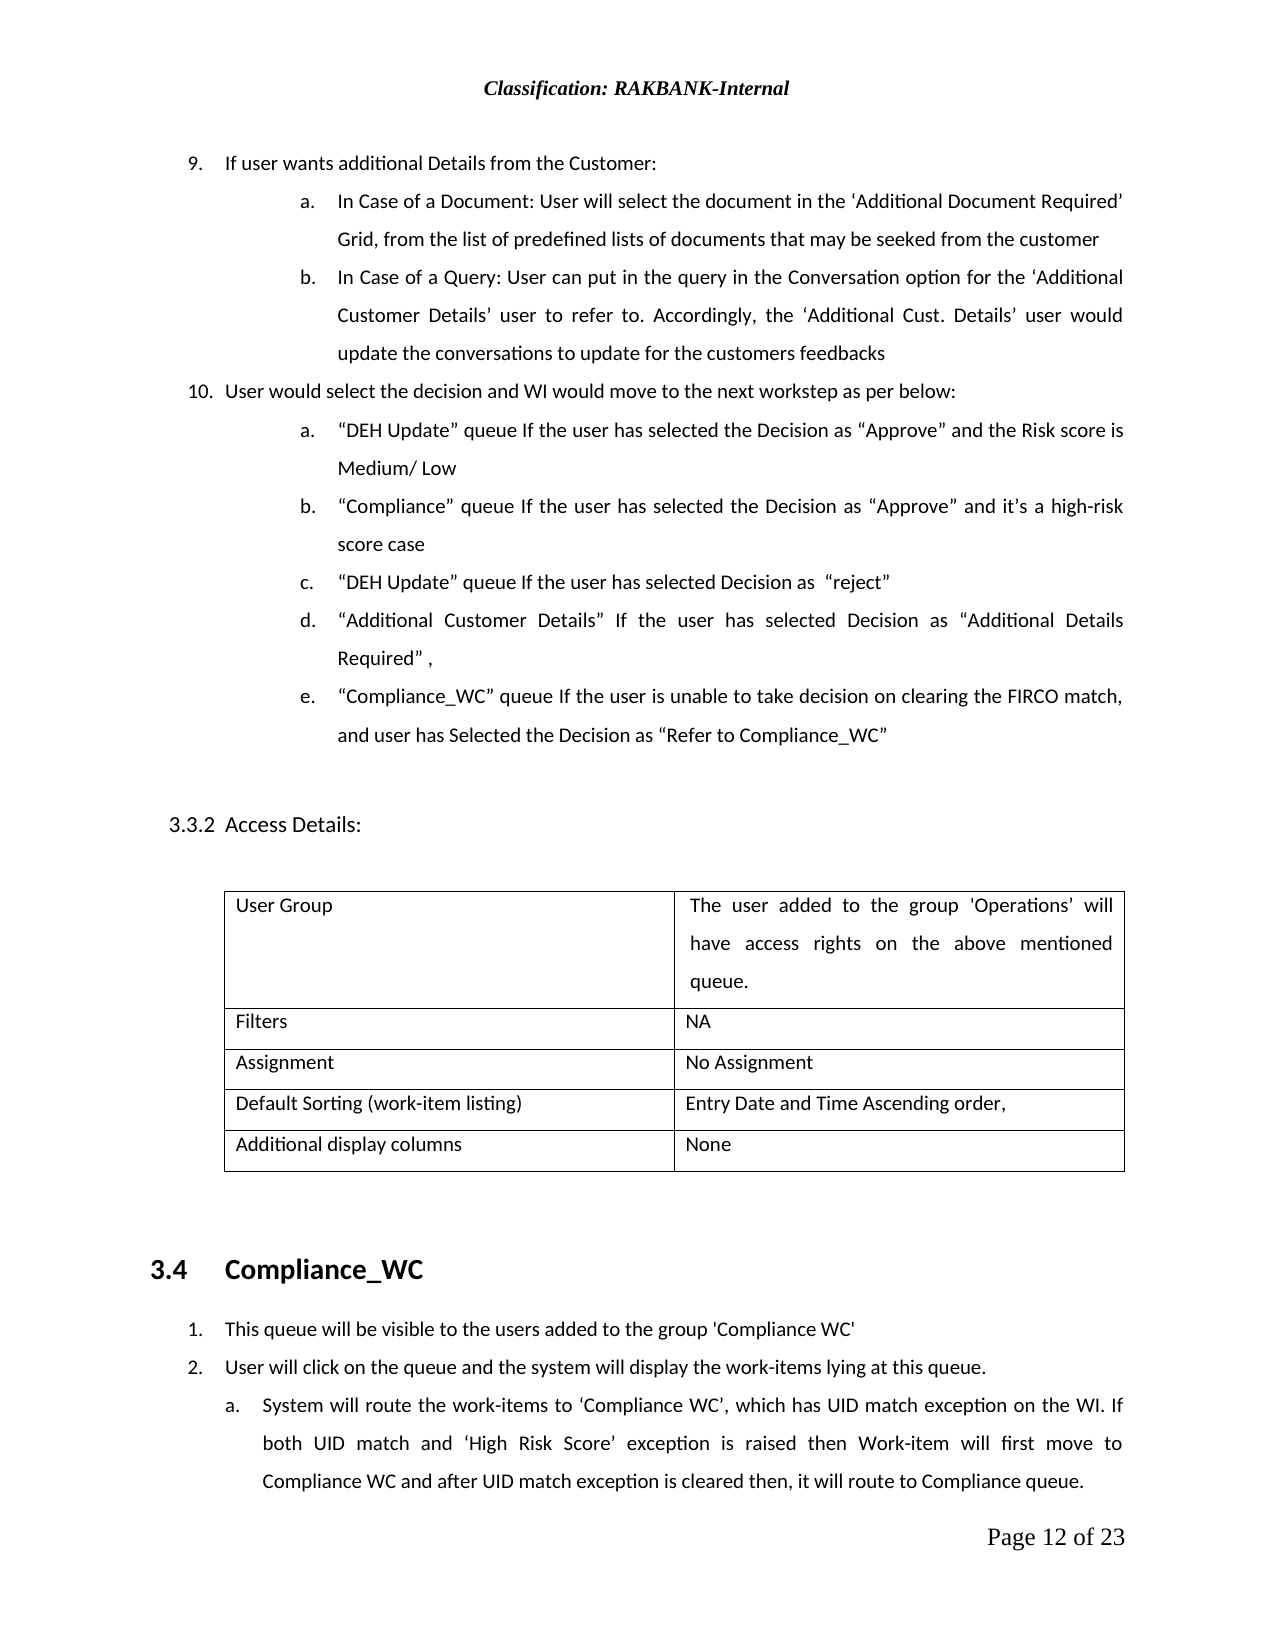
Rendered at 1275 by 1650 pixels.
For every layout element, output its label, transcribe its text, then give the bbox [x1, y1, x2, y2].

subtitle Compliance_WC [150, 1251, 1125, 1287]
table_cell No Assignment [675, 1050, 1124, 1089]
table_cell Filters [225, 1009, 674, 1048]
list If user wants additional Details from the Customer: [187, 150, 1125, 175]
list In Case of a Query: User can put in the query in the Conversation option for the ‘Additional Customer Details’ user to refer to. Accordingly, the ‘Additional Cust. Details’ user would update the conversations to update for the customers feedbacks [300, 264, 1125, 366]
list In Case of a Document: User will select the document in the ‘Additional Document Required’ Grid, from the list of predefined lists of documents that may be seeked from the customer [300, 188, 1125, 252]
table_cell None [675, 1131, 1124, 1171]
list User would select the decision and WI would move to the next workstep as per below: [187, 379, 1125, 404]
subtitle Access Details: [169, 811, 1125, 839]
table_cell Assignment [225, 1050, 674, 1089]
table_header The user added to the group 'Operations’ will have access rights on the above mentioned queue. [675, 892, 1124, 1008]
list User will click on the queue and the system will display the work-items lying at this queue. [187, 1354, 1125, 1380]
list “Compliance” queue If the user has selected the Decision as “Approve” and it’s a high-risk score case [300, 493, 1125, 557]
list “Additional Customer Details” If the user has selected Decision as “Additional Details Required” , [300, 607, 1125, 671]
list “Compliance_WC” queue If the user is unable to take decision on clearing the FIRCO match, and user has Selected the Decision as “Refer to Compliance_WC” [300, 684, 1125, 747]
table_cell Additional display columns [225, 1131, 674, 1171]
table_cell NA [675, 1009, 1124, 1048]
list This queue will be visible to the users added to the group 'Compliance WC' [187, 1316, 1125, 1342]
table_header User Group [225, 892, 674, 1008]
list System will route the work-items to ‘Compliance WC’, which has UID match exception on the WI. If both UID match and ‘High Risk Score’ exception is raised then Work-item will first move to Compliance WC and after UID match exception is cleared then, it will route to Compliance queue. [225, 1392, 1125, 1494]
list “DEH Update” queue If the user has selected Decision as “reject” [300, 569, 1125, 595]
table_cell Entry Date and Time Ascending order, [675, 1090, 1124, 1130]
table_cell Default Sorting (work-item listing) [225, 1090, 674, 1130]
list “DEH Update” queue If the user has selected the Decision as “Approve” and the Risk score is Medium/ Low [300, 417, 1125, 480]
